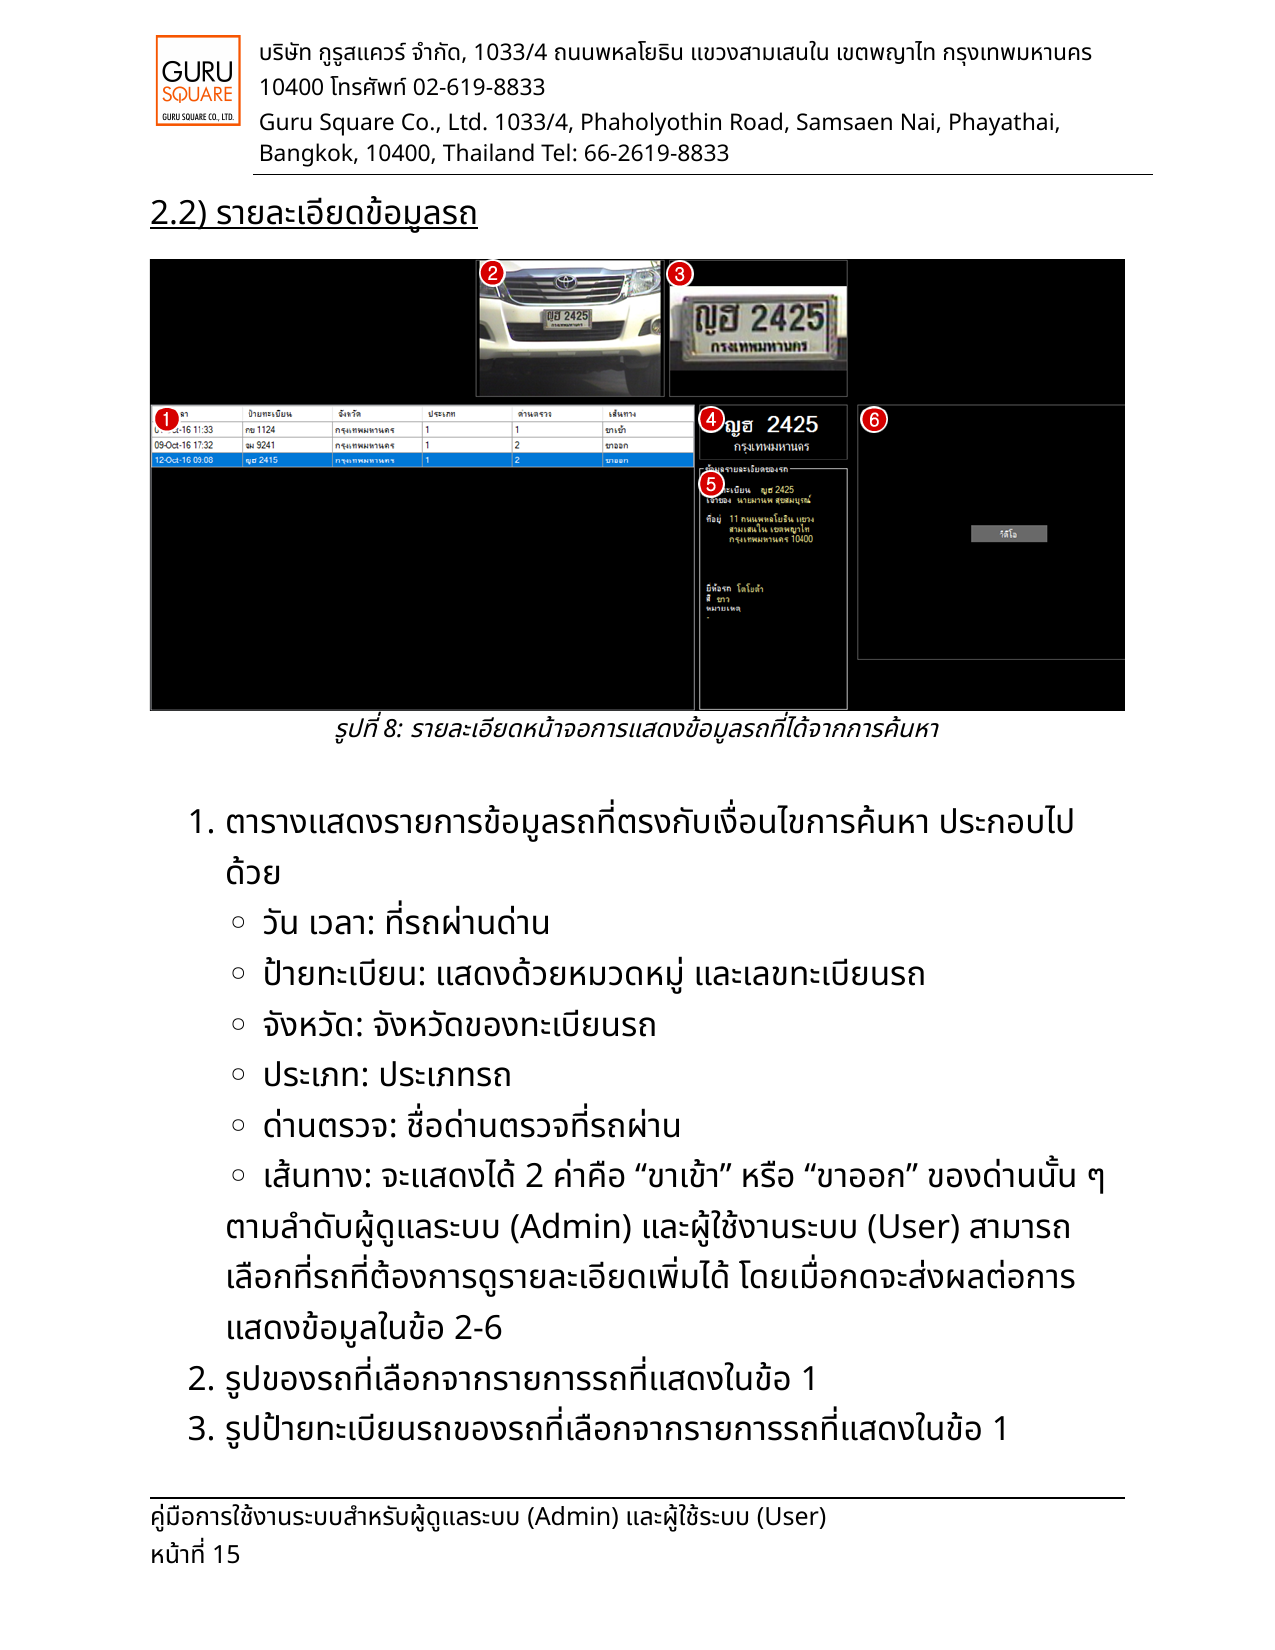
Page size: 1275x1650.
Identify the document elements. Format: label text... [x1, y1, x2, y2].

list ป้ายทะเบียน: แสดงด้วยหมวดหมู่ และเลขทะเบียนรถ [225, 950, 1125, 1000]
subtitle 2.2) รายละเอียดข้อมูลรถ [150, 188, 1125, 239]
list ด่านตรวจ: ชื่อด่านตรวจที่รถผ่าน [225, 1102, 1125, 1152]
list เส้นทาง: จะแสดงได้ 2 ค่าคือ “ขาเข้า” หรือ “ขาออก” ของด่านนั้น ๆ [225, 1152, 1125, 1203]
list รูปป้ายทะเบียนรถของรถที่เลือกจากรายการรถที่แสดงในข้อ 1 [187, 1405, 1125, 1456]
picture [155, 35, 241, 126]
list จังหวัด: จังหวัดของทะเบียนรถ [225, 1000, 1125, 1051]
text ตามลำดับผู้ดูแลระบบ (Admin) และผู้ใช้งานระบบ (User) สามารถเลือกที่รถที่ต้องการดูรายละเอียดเพิ่มได้ โดยเมื่อกดจะส่งผลต่อการแสดงข้อมูลในข้อ 2-6 [225, 1203, 1125, 1354]
list วัน เวลา: ที่รถผ่านด่าน [225, 899, 1125, 950]
list ประเภท: ประเภทรถ [225, 1051, 1125, 1102]
list รูปของรถที่เลือกจากรายการรถที่แสดงในข้อ 1 [187, 1354, 1125, 1405]
picture [149, 259, 1125, 711]
list ตารางแสดงรายการข้อมูลรถที่ตรงกับเงื่อนไขการค้นหา ประกอบไปด้วย [187, 798, 1125, 899]
